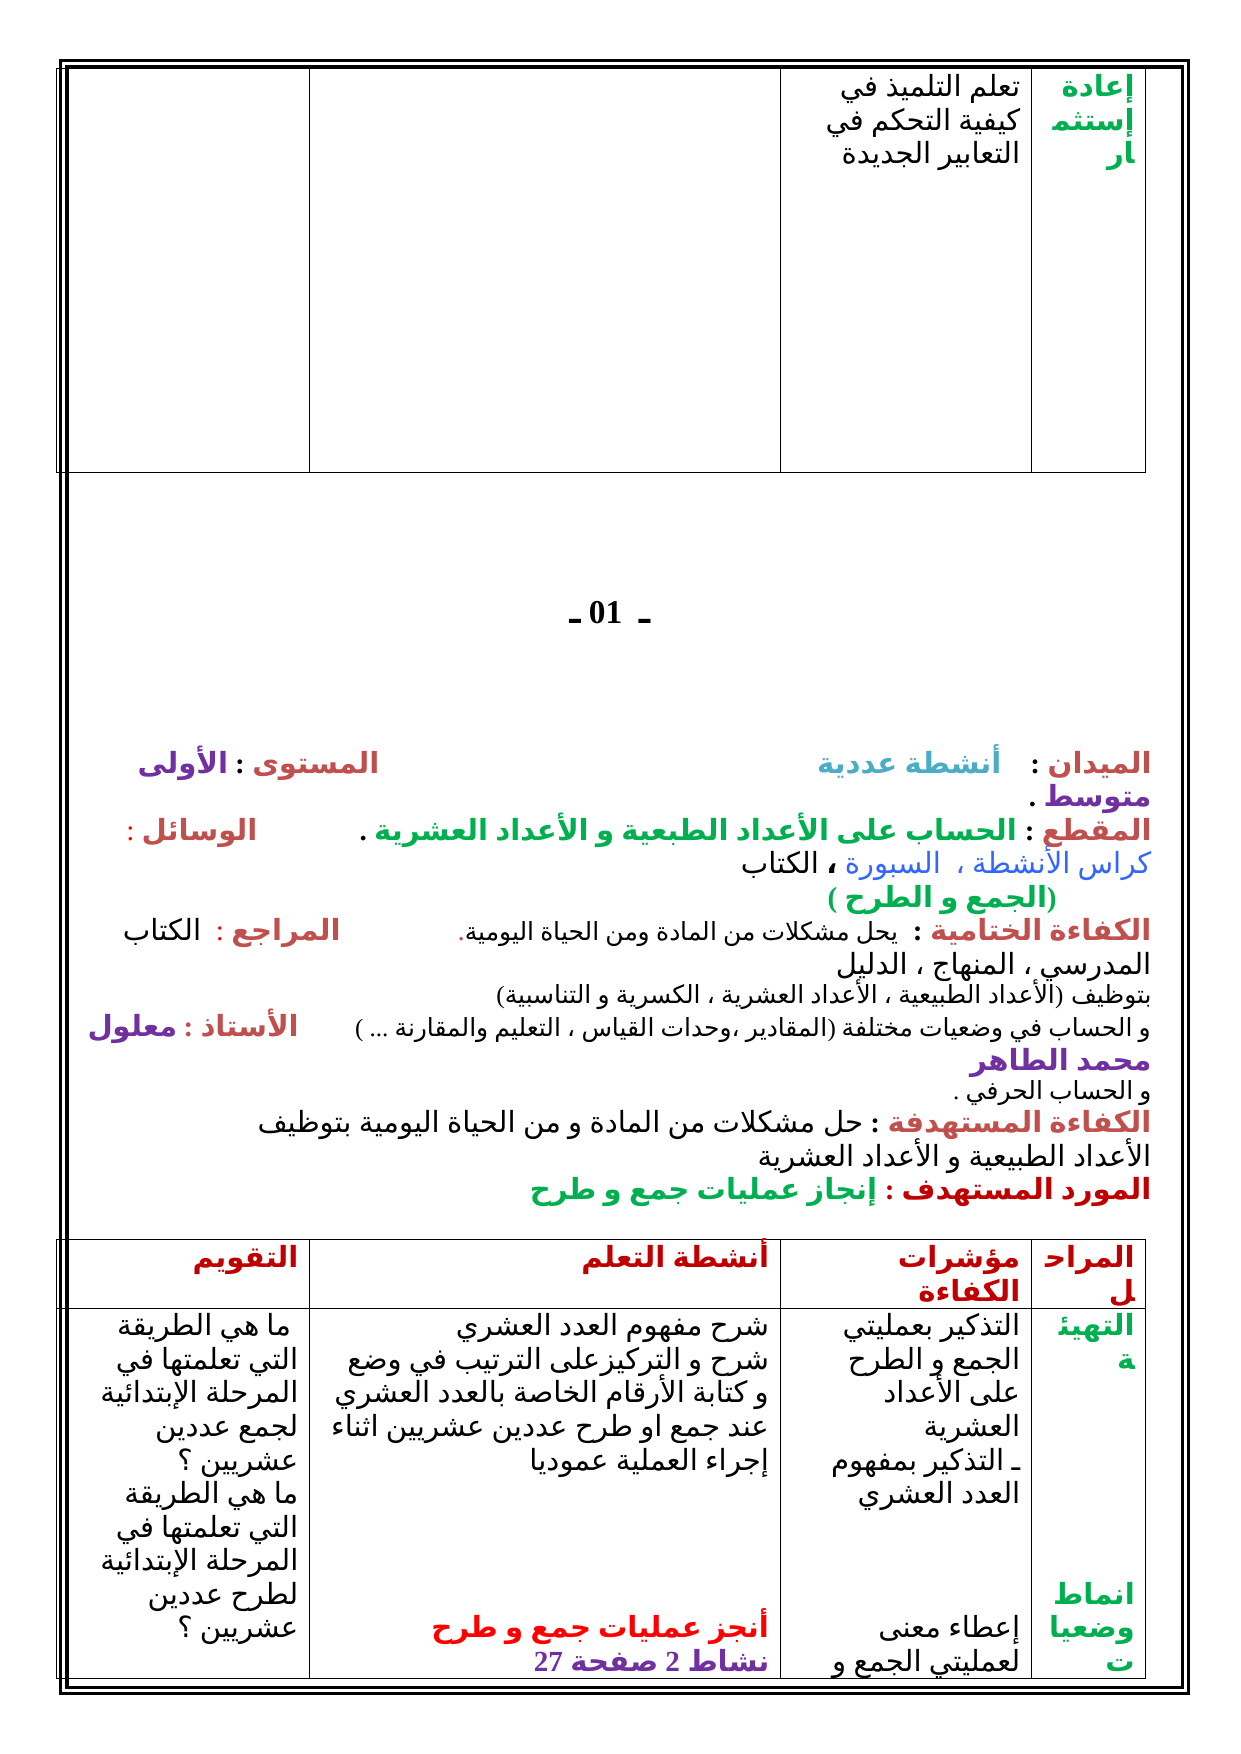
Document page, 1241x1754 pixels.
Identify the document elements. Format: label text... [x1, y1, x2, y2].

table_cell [69, 1309, 309, 1677]
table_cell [781, 69, 1031, 472]
table_header المراحل [1032, 1240, 1145, 1307]
text الكفاءة الختامية : يحل مشكلات من المادة ومن الحياة اليومية. المراجع : الكتاب المدرسي ، المنهاج ، الدليل [69, 913, 1152, 981]
table_header مؤشرات الكفاءة [781, 1240, 1031, 1307]
text (الجمع و الطرح ) [69, 880, 1152, 913]
text الأعداد الطبيعية و الأعداد العشرية [69, 1139, 1152, 1172]
table_header التقويم [69, 1240, 309, 1307]
text الميدان : أنشطة عددية المستوى : الأولى متوسط . [69, 746, 1152, 813]
text ـ 01 ـ [69, 592, 1152, 631]
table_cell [781, 1309, 1031, 1677]
text الكفاءة المستهدفة : حل مشكلات من المادة و من الحياة اليومية بتوظيف [69, 1105, 1152, 1139]
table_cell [1032, 1309, 1145, 1677]
text و الحساب في وضعيات مختلفة (المقادير ،وحدات القياس ، التعليم والمقارنة ... ) الأستاذ : معلول محمد الطاهر [69, 1009, 1152, 1076]
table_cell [310, 1309, 780, 1677]
text المورد المستهدف : إنجاز عمليات جمع و طرح [69, 1172, 1152, 1206]
text المقطع : الحساب على الأعداد الطبعية و الأعداد العشرية . الوسائل : كراس الأنشطة ، السبورة ، الكتاب [69, 813, 1152, 880]
text و الحساب الحرفي . [69, 1076, 1152, 1105]
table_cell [69, 69, 309, 472]
table_header أنشطة التعلم [310, 1240, 780, 1307]
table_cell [310, 69, 780, 472]
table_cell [1032, 69, 1145, 472]
text بتوظيف (الأعداد الطبيعية ، الأعداد العشرية ، الكسرية و التناسبية) [69, 981, 1152, 1009]
